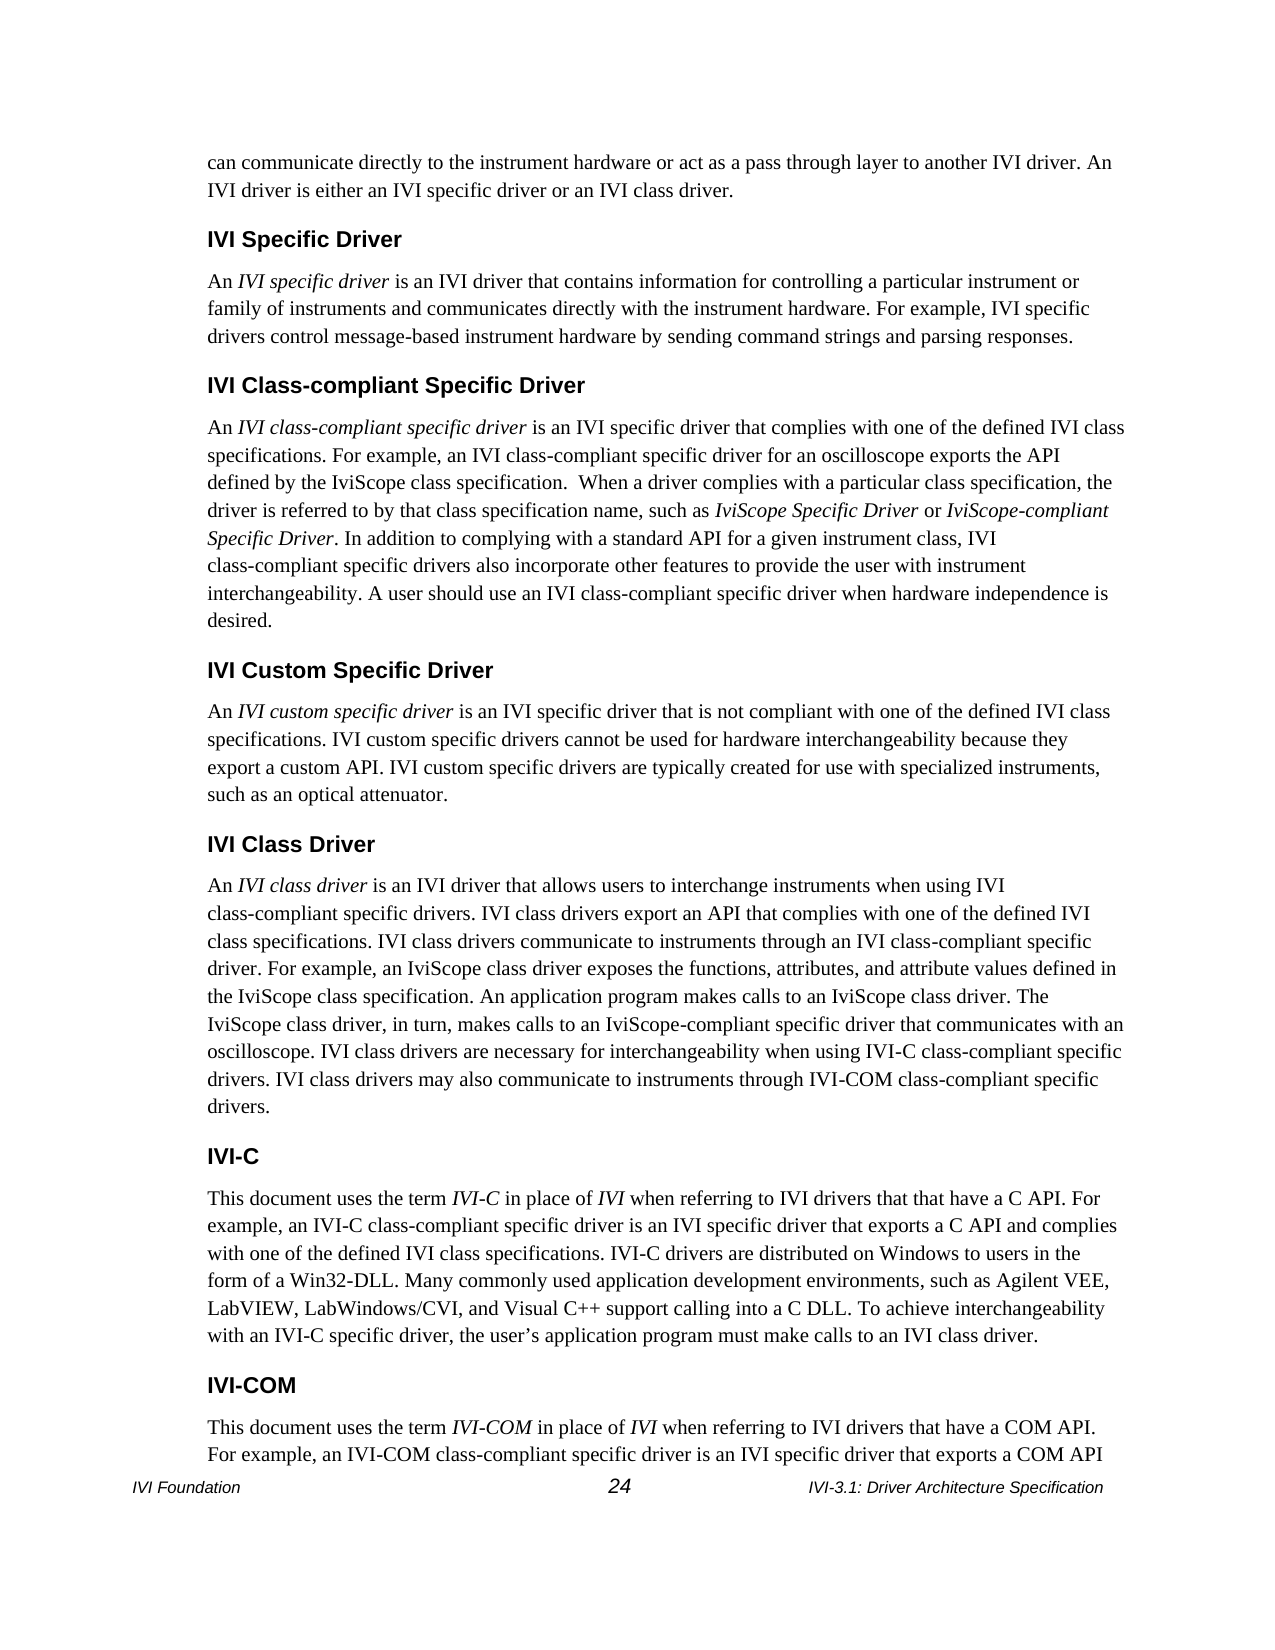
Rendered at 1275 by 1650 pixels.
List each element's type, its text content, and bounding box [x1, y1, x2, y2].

text An IVI custom specific driver is an IVI specific driver that is not compliant with one of the defined IVI class specifications. IVI custom specific drivers cannot be used for hardware interchangeability because they export a custom API. IVI custom specific drivers are typically created for use with specialized instruments, such as an optical attenuator. [207, 699, 1125, 806]
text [207, 150, 1125, 202]
text This document uses the term IVI-C in place of IVI when referring to IVI drivers that that have a C API. For example, an IVI-C class-compliant specific driver is an IVI specific driver that exports a C API and complies with one of the defined IVI class specifications. IVI-C drivers are distributed on Windows to users in the form of a Win32-DLL. Many commonly used application development environments, such as Agilent VEE, LabVIEW, LabWindows/CVI, and Visual C++ support calling into a C DLL. To achieve interchangeability with an IVI-C specific driver, the user’s application program must make calls to an IVI class driver. [207, 1185, 1125, 1347]
text An IVI class driver is an IVI driver that allows users to interchange instruments when using IVI class-compliant specific drivers. IVI class drivers export an API that complies with one of the defined IVI class specifications. IVI class drivers communicate to instruments through an IVI class-compliant specific driver. For example, an IviScope class driver exposes the functions, attributes, and attribute values defined in the IviScope class specification. An application program makes calls to an IviScope class driver. The IviScope class driver, in turn, makes calls to an IviScope-compliant specific driver that communicates with an oscilloscope. IVI class drivers are necessary for interchangeability when using IVI-C class-compliant specific drivers. IVI class drivers may also communicate to instruments through IVI-COM class-compliant specific drivers. [207, 873, 1125, 1118]
text IVI-COM [207, 1372, 1125, 1398]
text An IVI specific driver is an IVI driver that contains information for controlling a particular instrument or family of instruments and communicates directly with the instrument hardware. For example, IVI specific drivers control message-based instrument hardware by sending command strings and parsing responses. [207, 269, 1125, 348]
text IVI Custom Specific Driver [207, 657, 1125, 683]
text An IVI class-compliant specific driver is an IVI specific driver that complies with one of the defined IVI class specifications. For example, an IVI class-compliant specific driver for an oscilloscope exports the API defined by the IviScope class specification. When a driver complies with a particular class specification, the driver is referred to by that class specification name, such as IviScope Specific Driver or IviScope-compliant Specific Driver. In addition to complying with a standard API for a given instrument class, IVI class-compliant specific drivers also incorporate other features to provide the user with instrument interchangeability. A user should use an IVI class-compliant specific driver when hardware independence is desired. [207, 415, 1125, 632]
text IVI-C [207, 1143, 1125, 1169]
text IVI Class Driver [207, 831, 1125, 857]
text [207, 1414, 1125, 1466]
text IVI Specific Driver [207, 226, 1125, 252]
text IVI Class-compliant Specific Driver [207, 372, 1125, 399]
